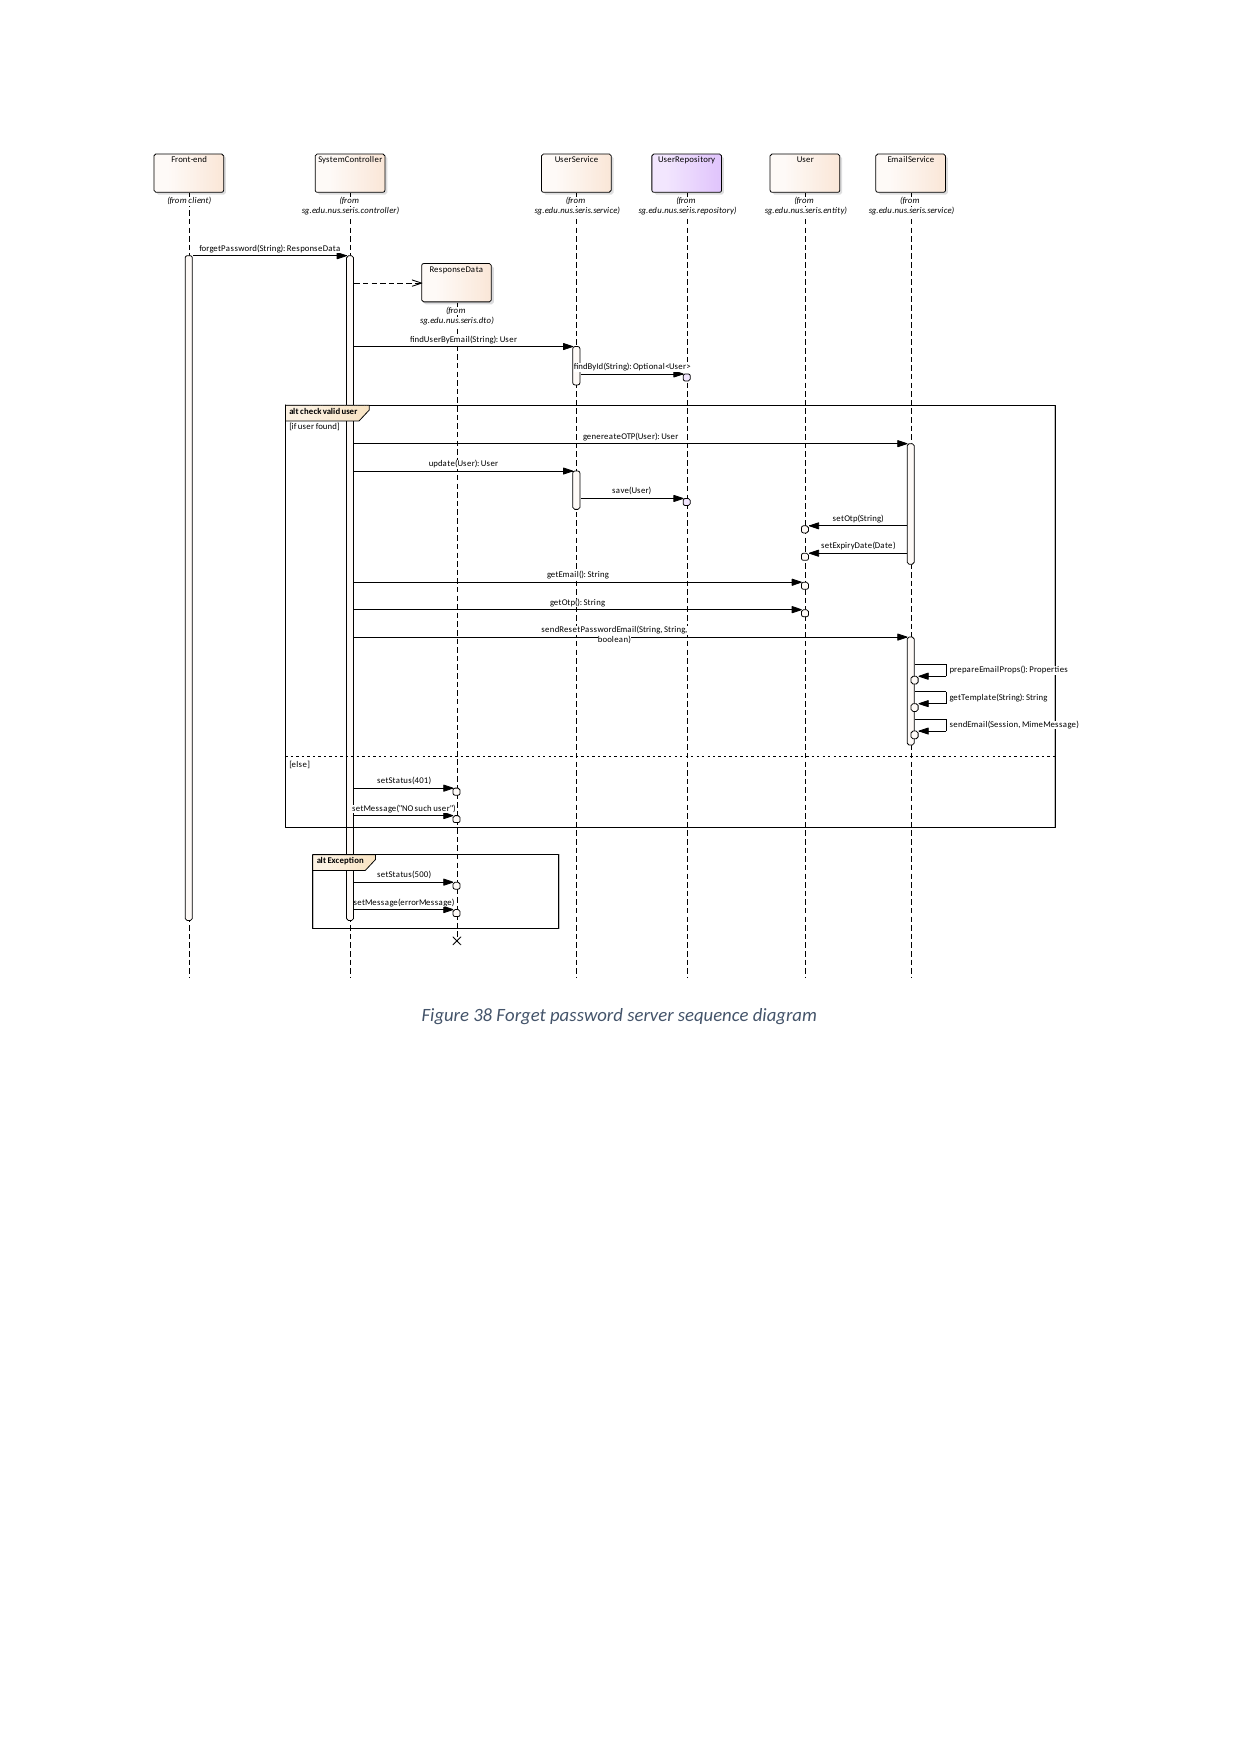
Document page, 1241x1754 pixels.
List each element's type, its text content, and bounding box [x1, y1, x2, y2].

text Figure 38 Forget password server sequence diagram [150, 1003, 1090, 1026]
